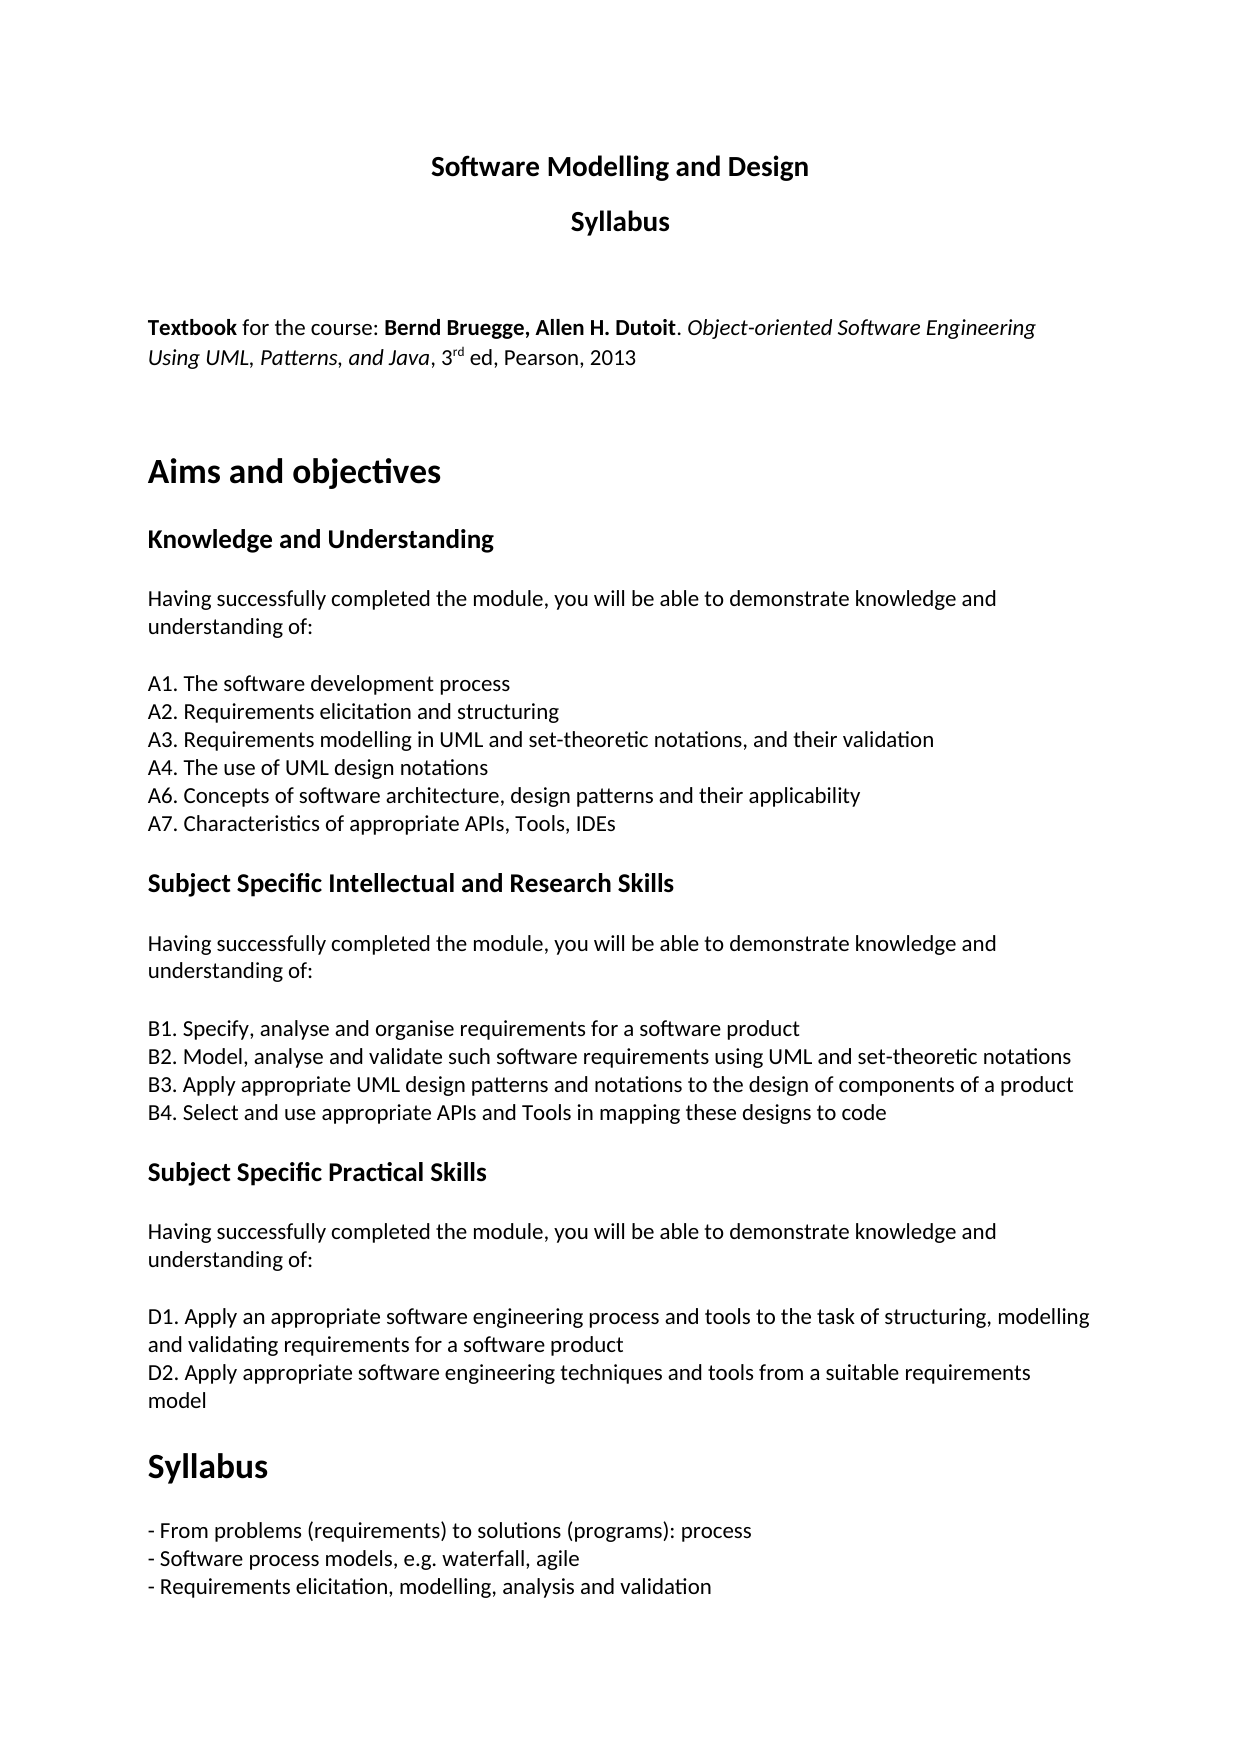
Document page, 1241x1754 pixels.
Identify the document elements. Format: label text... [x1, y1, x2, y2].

text Having successfully completed the module, you will be able to demonstrate knowledge and understanding of: [148, 584, 1093, 640]
text Software Modelling and Design [148, 148, 1093, 183]
text B1. Specify, analyse and organise requirements for a software product [148, 1014, 1093, 1042]
text B3. Apply appropriate UML design patterns and notations to the design of components of a product [148, 1070, 1093, 1098]
text D2. Apply appropriate software engineering techniques and tools from a suitable requirements model [148, 1358, 1093, 1414]
text A3. Requirements modelling in UML and set-theoretic notations, and their validation [148, 725, 1093, 753]
text Having successfully completed the module, you will be able to demonstrate knowledge and understanding of: [148, 1217, 1093, 1273]
text Aims and objectives [148, 449, 1093, 493]
text Textbook for the course: Bernd Bruegge, Allen H. Dutoit. Object-oriented Software Engineering Using UML, Patterns, and Java, 3rd ed, Pearson, 2013 [148, 313, 1093, 371]
text Having successfully completed the module, you will be able to demonstrate knowledge and understanding of: [148, 929, 1093, 985]
text Subject Specific Practical Skills [148, 1155, 1093, 1188]
text B2. Model, analyse and validate such software requirements using UML and set-theoretic notations [148, 1042, 1093, 1070]
text Syllabus [148, 1444, 1093, 1487]
text A7. Characteristics of appropriate APIs, Tools, IDEs [148, 809, 1093, 837]
text Subject Specific Intellectual and Research Skills [148, 866, 1093, 899]
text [148, 1516, 1093, 1600]
text A1. The software development process [148, 669, 1093, 697]
text A6. Concepts of software architecture, design patterns and their applicability [148, 781, 1093, 809]
text Knowledge and Understanding [148, 522, 1093, 555]
text A4. The use of UML design notations [148, 753, 1093, 781]
text B4. Select and use appropriate APIs and Tools in mapping these designs to code [148, 1098, 1093, 1126]
text A2. Requirements elicitation and structuring [148, 697, 1093, 725]
text D1. Apply an appropriate software engineering process and tools to the task of structuring, modelling and validating requirements for a software product [148, 1302, 1093, 1358]
text Syllabus [148, 203, 1093, 238]
